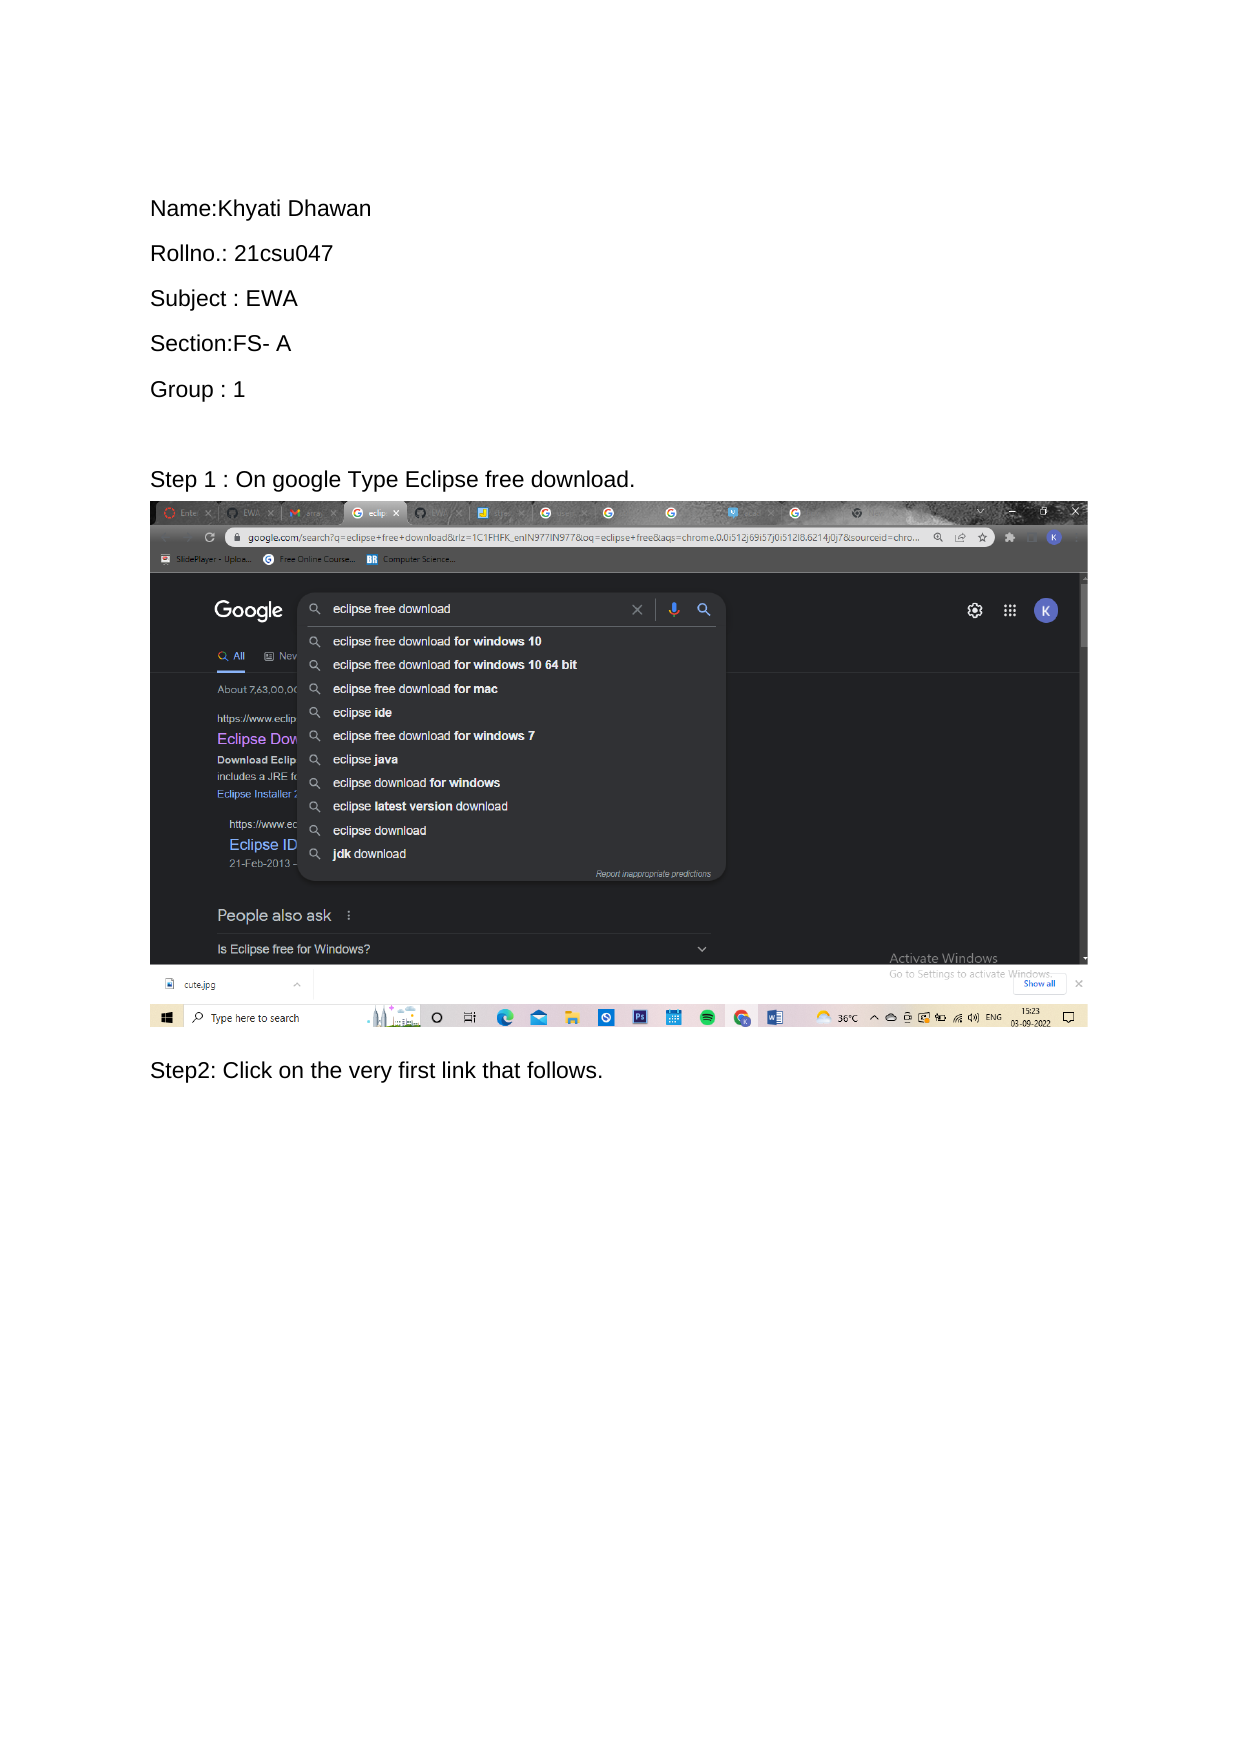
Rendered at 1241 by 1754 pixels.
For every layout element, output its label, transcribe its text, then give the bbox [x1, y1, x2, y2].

text Rollno.: 21csu047 [150, 240, 1090, 267]
text Section:FS- A [150, 330, 1090, 357]
text Name:Khyati Dhawan [150, 195, 1090, 221]
picture [150, 501, 1087, 1027]
text Group : 1 [150, 376, 1090, 402]
text Step 1 : On google Type Eclipse free download. [150, 466, 1090, 492]
text Subject : EWA [150, 285, 1090, 312]
